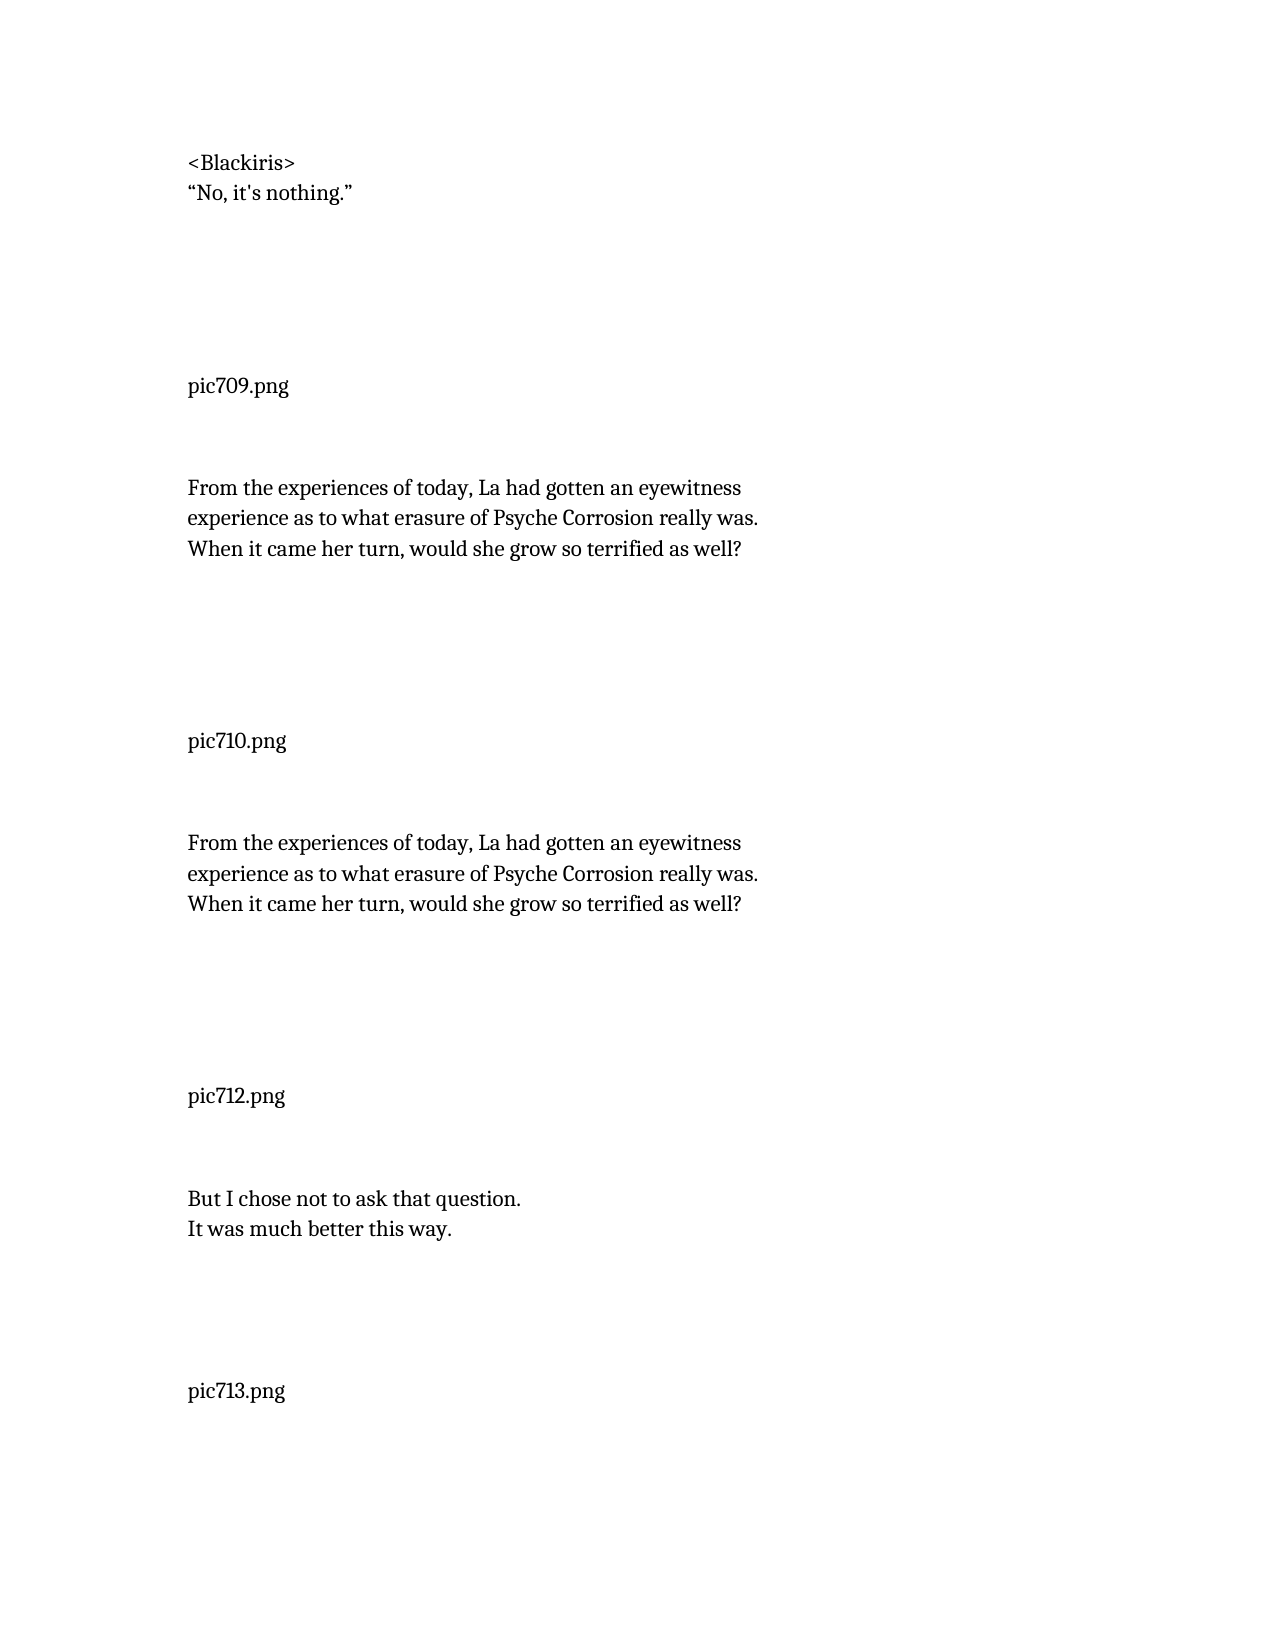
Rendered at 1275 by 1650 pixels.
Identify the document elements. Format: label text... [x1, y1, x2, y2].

text From the experiences of today, La had gotten an eyewitness experience as to what erasure of Psyche Corrosion really was. When it came her turn, would she grow so terrified as well? [187, 830, 1087, 977]
text pic712.png [187, 1083, 1087, 1110]
text pic710.png [187, 728, 1087, 754]
text pic709.png [187, 373, 1087, 399]
text <Blackiris> “No, it's nothing.” [187, 150, 1087, 267]
text From the experiences of today, La had gotten an eyewitness experience as to what erasure of Psyche Corrosion really was. When it came her turn, would she grow so terrified as well? [187, 475, 1087, 622]
text pic713.png [187, 1378, 1087, 1404]
text But I chose not to ask that question. It was much better this way. [187, 1185, 1087, 1272]
